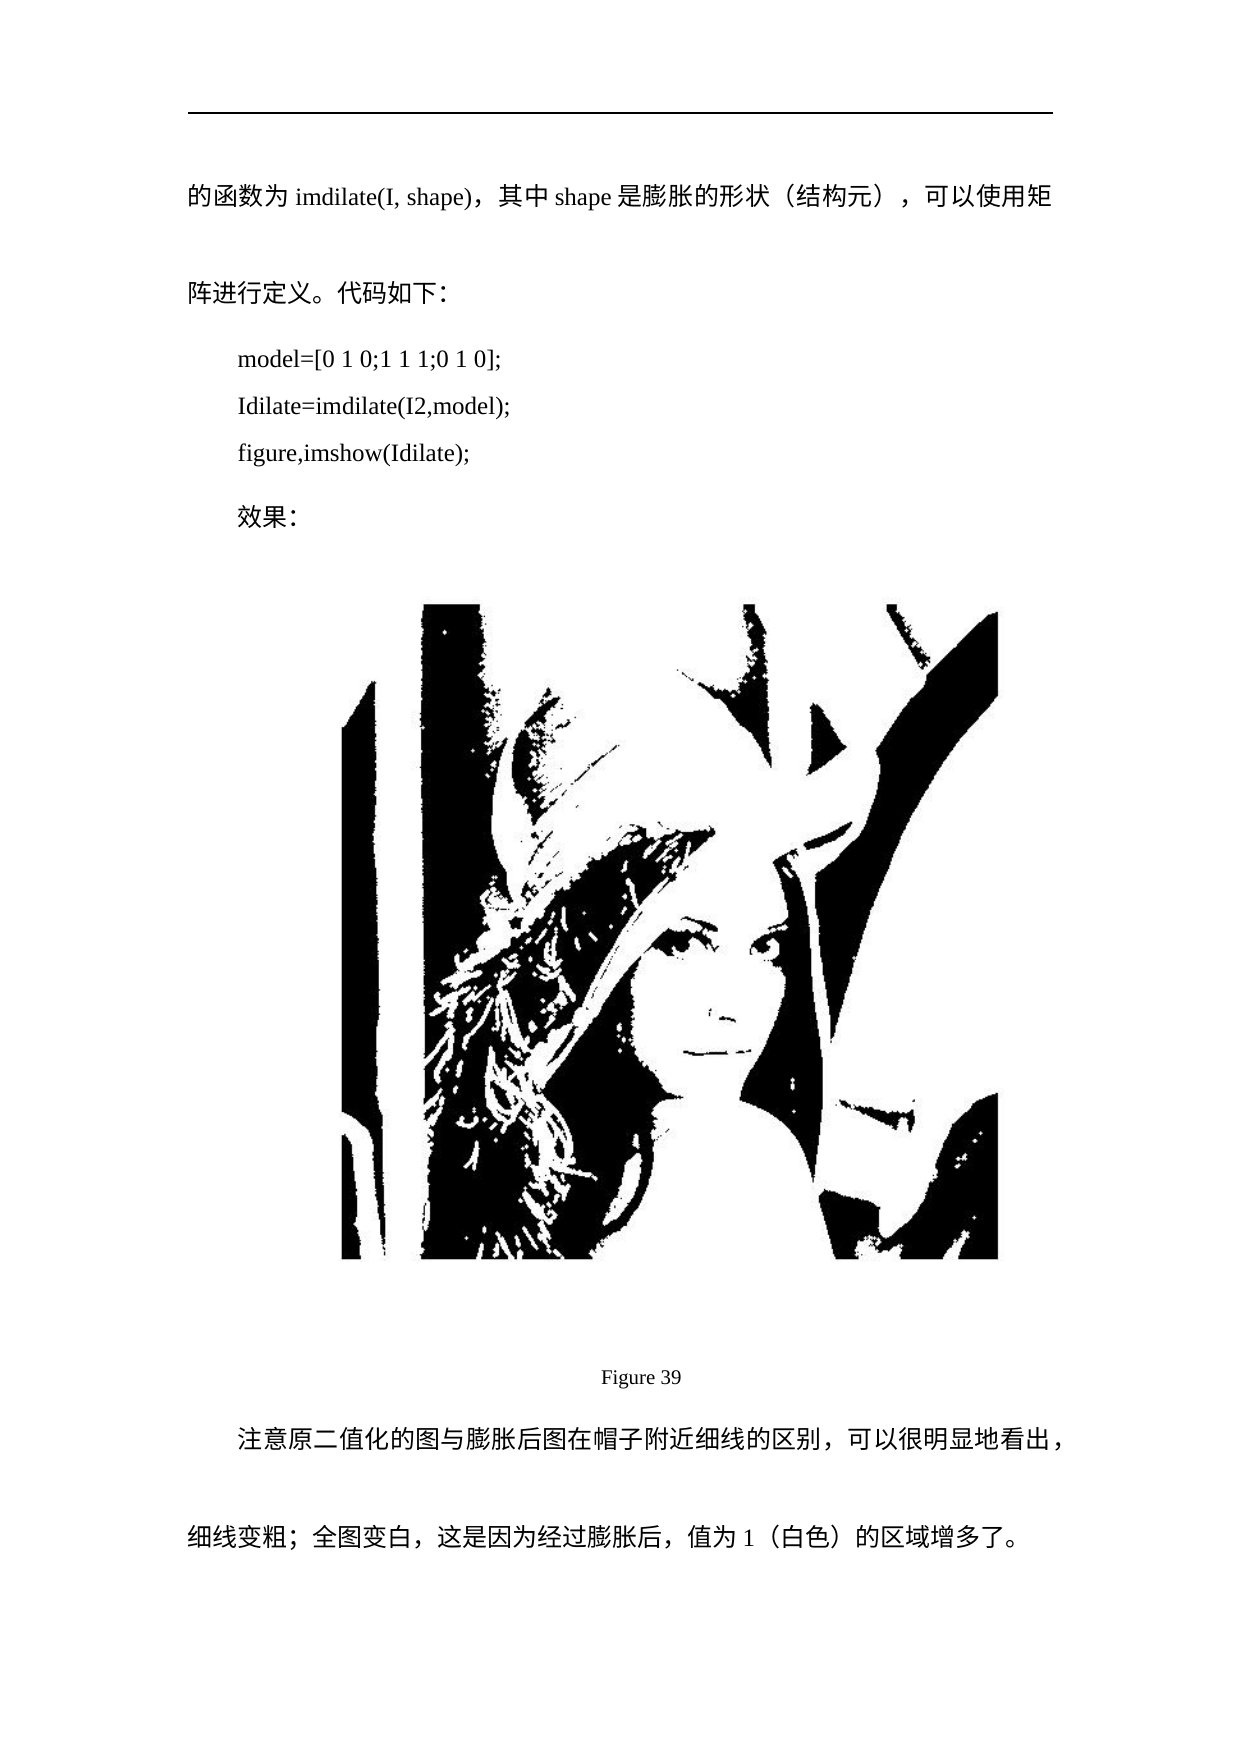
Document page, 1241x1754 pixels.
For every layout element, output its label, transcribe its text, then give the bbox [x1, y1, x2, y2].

text Idilate=imdilate(I2,model); [187, 389, 1053, 422]
text Figure 39 [187, 1361, 1053, 1393]
text figure,imshow(Idilate); [187, 436, 1053, 469]
picture [237, 566, 1103, 1331]
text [187, 162, 1053, 324]
text model=[0 1 0;1 1 1;0 1 0]; [187, 343, 1053, 375]
text 注意原二值化的图与膨胀后图在帽子附近细线的区别，可以很明显地看出，细线变粗；全图变白，这是因为经过膨胀后，值为1（白色）的区域增多了。 [187, 1405, 1053, 1568]
text 效果： [187, 483, 1053, 548]
